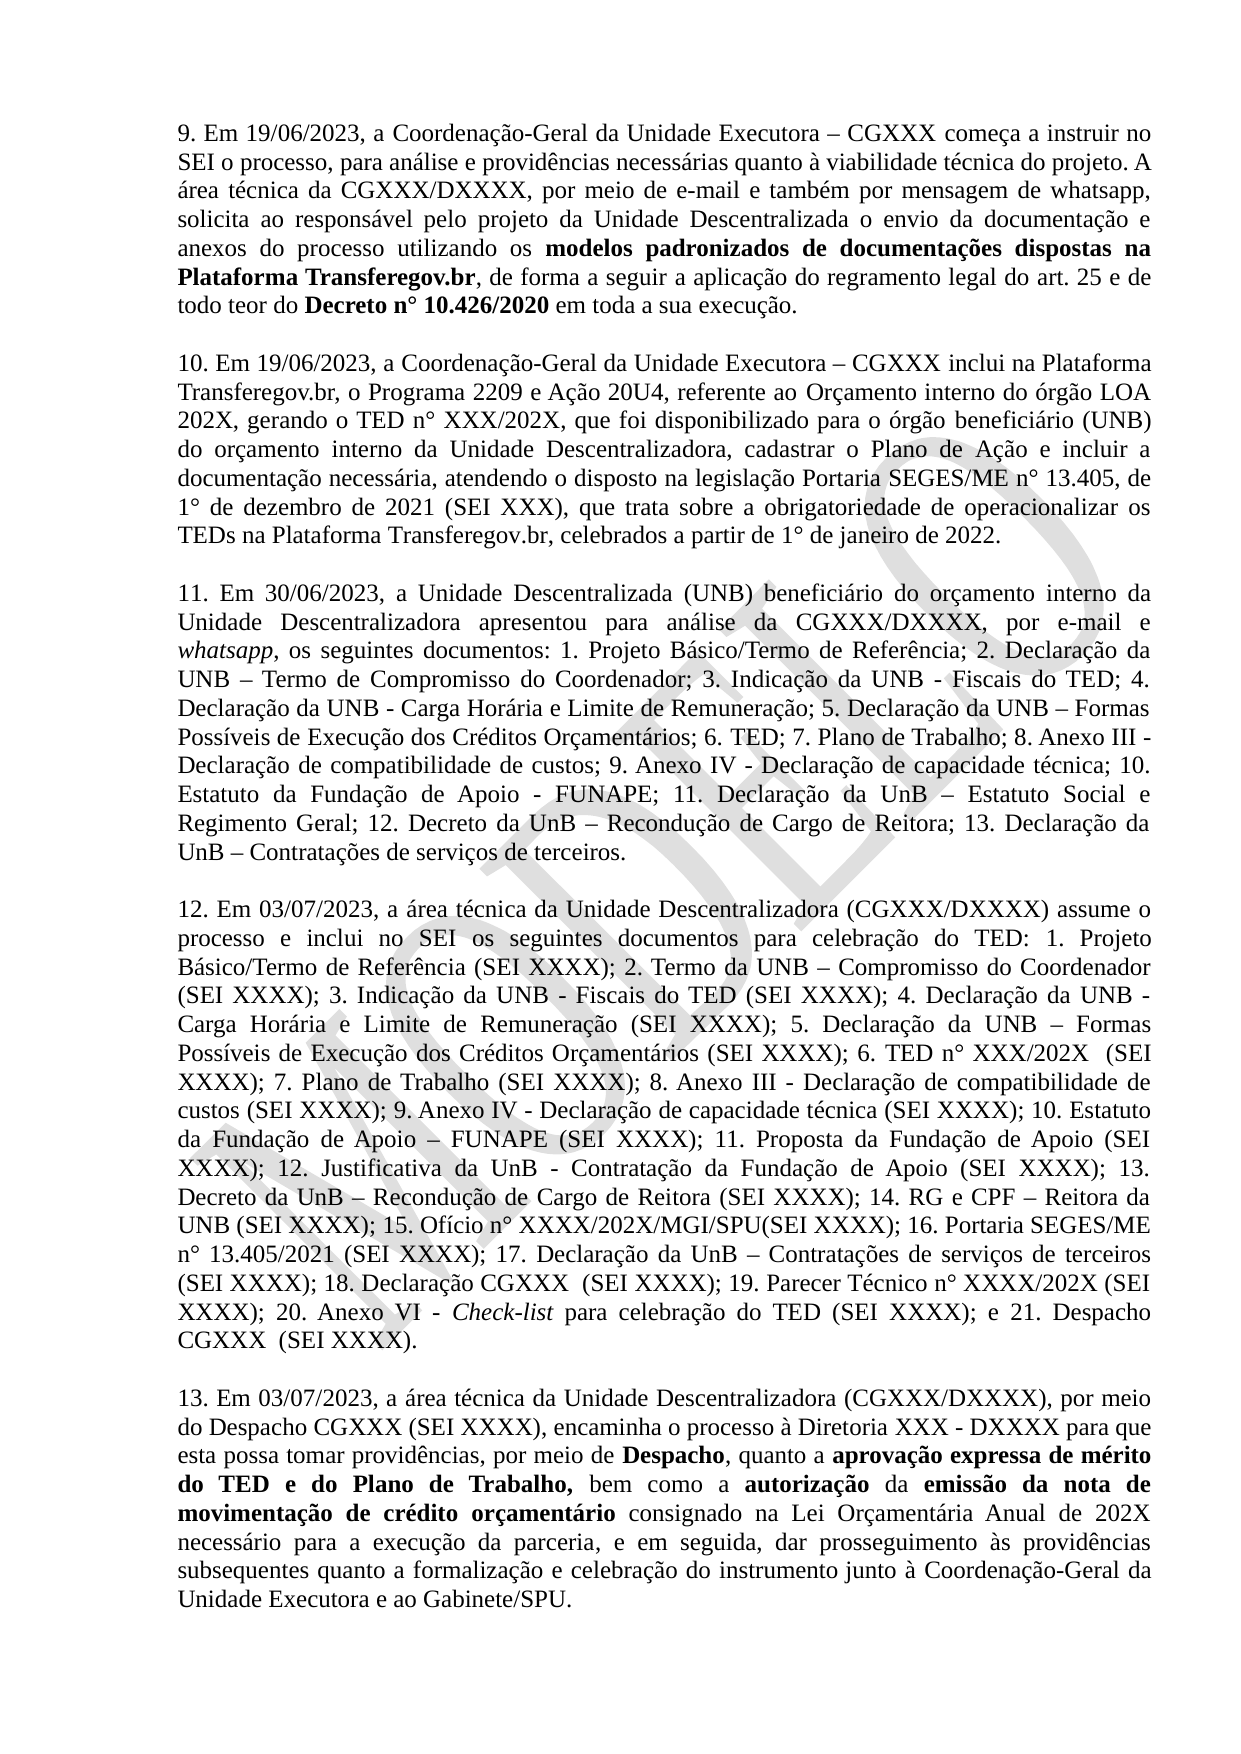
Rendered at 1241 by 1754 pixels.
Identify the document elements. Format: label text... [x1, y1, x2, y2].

text 9. Em 19/06/2023, a Coordenação-Geral da Unidade Executora – CGXXX começa a instruir no SEI o processo, para análise e providências necessárias quanto à viabilidade técnica do projeto. A área técnica da CGXXX/DXXXX, por meio de e-mail e também por mensagem de whatsapp, solicita ao responsável pelo projeto da Unidade Descentralizada o envio da documentação e anexos do processo utilizando os modelos padronizados de documentações dispostas na Plataforma Transferegov.br, de forma a seguir a aplicação do regramento legal do art. 25 e de todo teor do Decreto n° 10.426/2020 em toda a sua execução. [177, 118, 1152, 319]
text 13. Em 03/07/2023, a área técnica da Unidade Descentralizadora (CGXXX/DXXXX), por meio do Despacho CGXXX (SEI XXXX), encaminha o processo à Diretoria XXX - DXXXX para que esta possa tomar providências, por meio de Despacho, quanto a aprovação expressa de mérito do TED e do Plano de Trabalho, bem como a autorização da emissão da nota de movimentação de crédito orçamentário consignado na Lei Orçamentária Anual de 202X necessário para a execução da parceria, e em seguida, dar prosseguimento às providências subsequentes quanto a formalização e celebração do instrumento junto à Coordenação-Geral da Unidade Executora e ao Gabinete/SPU. [177, 1383, 1152, 1613]
text 11. Em 30/06/2023, a Unidade Descentralizada (UNB) beneficiário do orçamento interno da Unidade Descentralizadora apresentou para análise da CGXXX/DXXXX, por e-mail e whatsapp, os seguintes documentos: 1. Projeto Básico/Termo de Referência; 2. Declaração da UNB – Termo de Compromisso do Coordenador; 3. Indicação da UNB - Fiscais do TED; 4. Declaração da UNB - Carga Horária e Limite de Remuneração; 5. Declaração da UNB – Formas Possíveis de Execução dos Créditos Orçamentários; 6. TED; 7. Plano de Trabalho; 8. Anexo III - Declaração de compatibilidade de custos; 9. Anexo IV - Declaração de capacidade técnica; 10. Estatuto da Fundação de Apoio - FUNAPE; 11. Declaração da UnB – Estatuto Social e Regimento Geral; 12. Decreto da UnB – Recondução de Cargo de Reitora; 13. Declaração da UnB – Contratações de serviços de terceiros. [177, 578, 1152, 866]
text 12. Em 03/07/2023, a área técnica da Unidade Descentralizadora (CGXXX/DXXXX) assume o processo e inclui no SEI os seguintes documentos para celebração do TED: 1. Projeto Básico/Termo de Referência (SEI XXXX); 2. Termo da UNB – Compromisso do Coordenador (SEI XXXX); 3. Indicação da UNB - Fiscais do TED (SEI XXXX); 4. Declaração da UNB - Carga Horária e Limite de Remuneração (SEI XXXX); 5. Declaração da UNB – Formas Possíveis de Execução dos Créditos Orçamentários (SEI XXXX); 6. TED n° XXX/202X (SEI XXXX); 7. Plano de Trabalho (SEI XXXX); 8. Anexo III - Declaração de compatibilidade de custos (SEI XXXX); 9. Anexo IV - Declaração de capacidade técnica (SEI XXXX); 10. Estatuto da Fundação de Apoio – FUNAPE (SEI XXXX); 11. Proposta da Fundação de Apoio (SEI XXXX); 12. Justificativa da UnB - Contratação da Fundação de Apoio (SEI XXXX); 13. Decreto da UnB – Recondução de Cargo de Reitora (SEI XXXX); 14. RG e CPF – Reitora da UNB (SEI XXXX); 15. Ofício n° XXXX/202X/MGI/SPU(SEI XXXX); 16. Portaria SEGES/ME n° 13.405/2021 (SEI XXXX); 17. Declaração da UnB – Contratações de serviços de terceiros (SEI XXXX); 18. Declaração CGXXX (SEI XXXX); 19. Parecer Técnico n° XXXX/202X (SEI XXXX); 20. Anexo VI - Check-list para celebração do TED (SEI XXXX); e 21. Despacho CGXXX (SEI XXXX). [177, 894, 1152, 1354]
text 10. Em 19/06/2023, a Coordenação-Geral da Unidade Executora – CGXXX inclui na Plataforma Transferegov.br, o Programa 2209 e Ação 20U4, referente ao Orçamento interno do órgão LOA 202X, gerando o TED n° XXX/202X, que foi disponibilizado para o órgão beneficiário (UNB) do orçamento interno da Unidade Descentralizadora, cadastrar o Plano de Ação e incluir a documentação necessária, atendendo o disposto na legislação Portaria SEGES/ME n° 13.405, de 1° de dezembro de 2021 (SEI XXX), que trata sobre a obrigatoriedade de operacionalizar os TEDs na Plataforma Transferegov.br, celebrados a partir de 1° de janeiro de 2022. [177, 348, 1152, 549]
